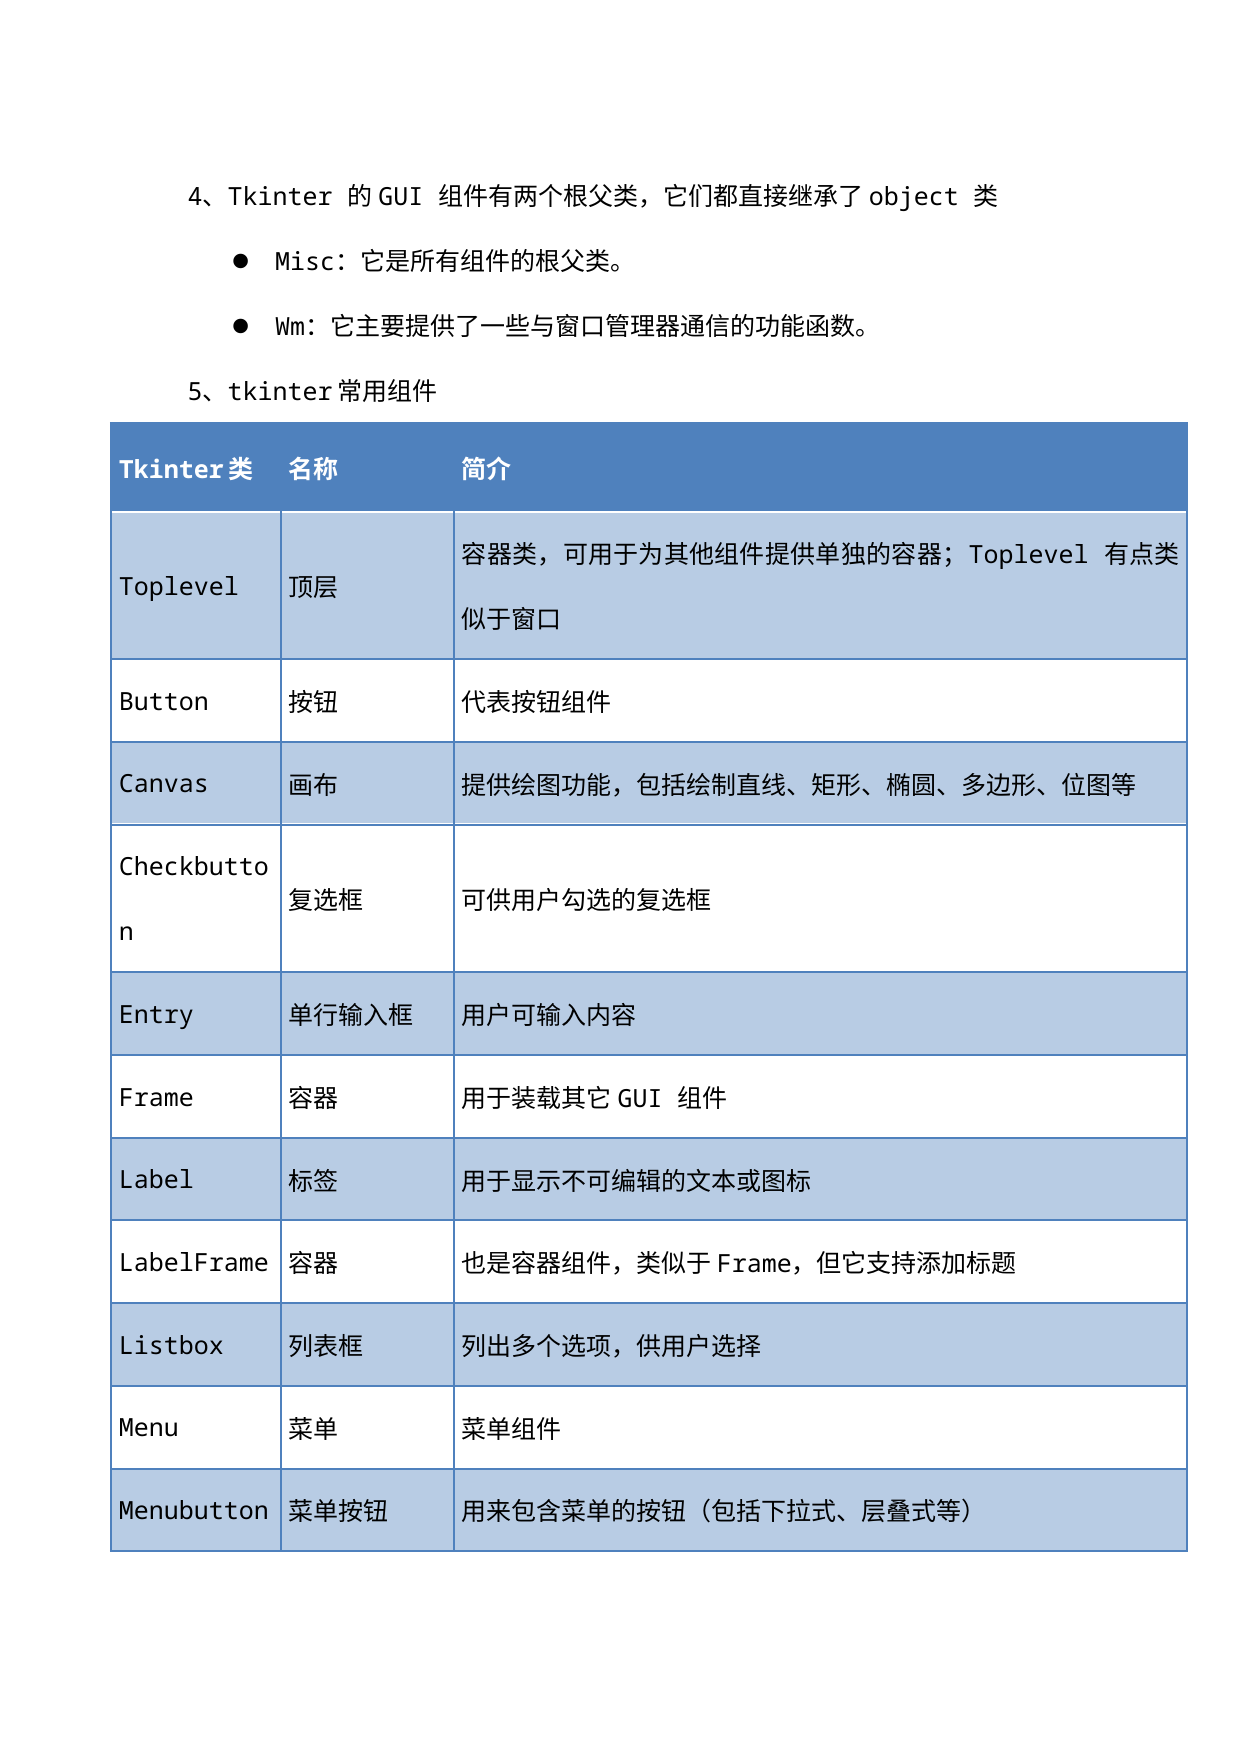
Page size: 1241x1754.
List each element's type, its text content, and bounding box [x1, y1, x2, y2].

table_cell Frame [112, 1056, 280, 1137]
table_cell 代表按钮组件 [455, 660, 1186, 741]
table_cell Checkbutton [112, 826, 280, 971]
list tkinter常用组件 [187, 357, 1053, 422]
table_cell 菜单按钮 [282, 1470, 453, 1550]
table_cell 画布 [282, 743, 453, 823]
table_cell Menu [112, 1387, 280, 1467]
table_cell 复选框 [282, 826, 453, 971]
table_cell 容器类，可用于为其他组件提供单独的容器；Toplevel 有点类似于窗口 [455, 513, 1186, 658]
table_cell 列出多个选项，供用户选择 [455, 1304, 1186, 1385]
table_cell Button [112, 660, 280, 741]
table_cell 用于显示不可编辑的文本或图标 [455, 1139, 1186, 1219]
table_cell 容器 [282, 1221, 453, 1302]
table_cell Toplevel [112, 513, 280, 658]
table_cell Canvas [112, 743, 280, 823]
table_header 简介 [455, 424, 1186, 511]
table_cell 标签 [282, 1139, 453, 1219]
table_header 名称 [282, 424, 453, 511]
list Tkinter 的 GUI 组件有两个根父类，它们都直接继承了 object 类 [187, 162, 1053, 227]
list Wm：它主要提供了一些与窗口管理器通信的功能函数。 [231, 292, 1053, 357]
table_cell 用户可输入内容 [455, 973, 1186, 1054]
table_cell Entry [112, 973, 280, 1054]
table_header Tkinter类 [112, 424, 280, 511]
table_cell 也是容器组件，类似于Frame，但它支持添加标题 [455, 1221, 1186, 1302]
table_cell 菜单 [282, 1387, 453, 1467]
list Misc：它是所有组件的根父类。 [231, 227, 1053, 292]
table_cell 提供绘图功能，包括绘制直线、矩形、椭圆、多边形、位图等 [455, 743, 1186, 823]
table_cell Menubutton [112, 1470, 280, 1550]
table_cell Label [112, 1139, 280, 1219]
table_cell LabelFrame [112, 1221, 280, 1302]
table_cell 按钮 [282, 660, 453, 741]
table_cell 单行输入框 [282, 973, 453, 1054]
table_cell 用来包含菜单的按钮（包括下拉式、层叠式等） [455, 1470, 1186, 1550]
table_cell Listbox [112, 1304, 280, 1385]
table_cell 菜单组件 [455, 1387, 1186, 1467]
table_cell 可供用户勾选的复选框 [455, 826, 1186, 971]
table_cell 容器 [282, 1056, 453, 1137]
table_cell 用于装载其它 GUI 组件 [455, 1056, 1186, 1137]
table_cell 列表框 [282, 1304, 453, 1385]
table_cell 顶层 [282, 513, 453, 658]
